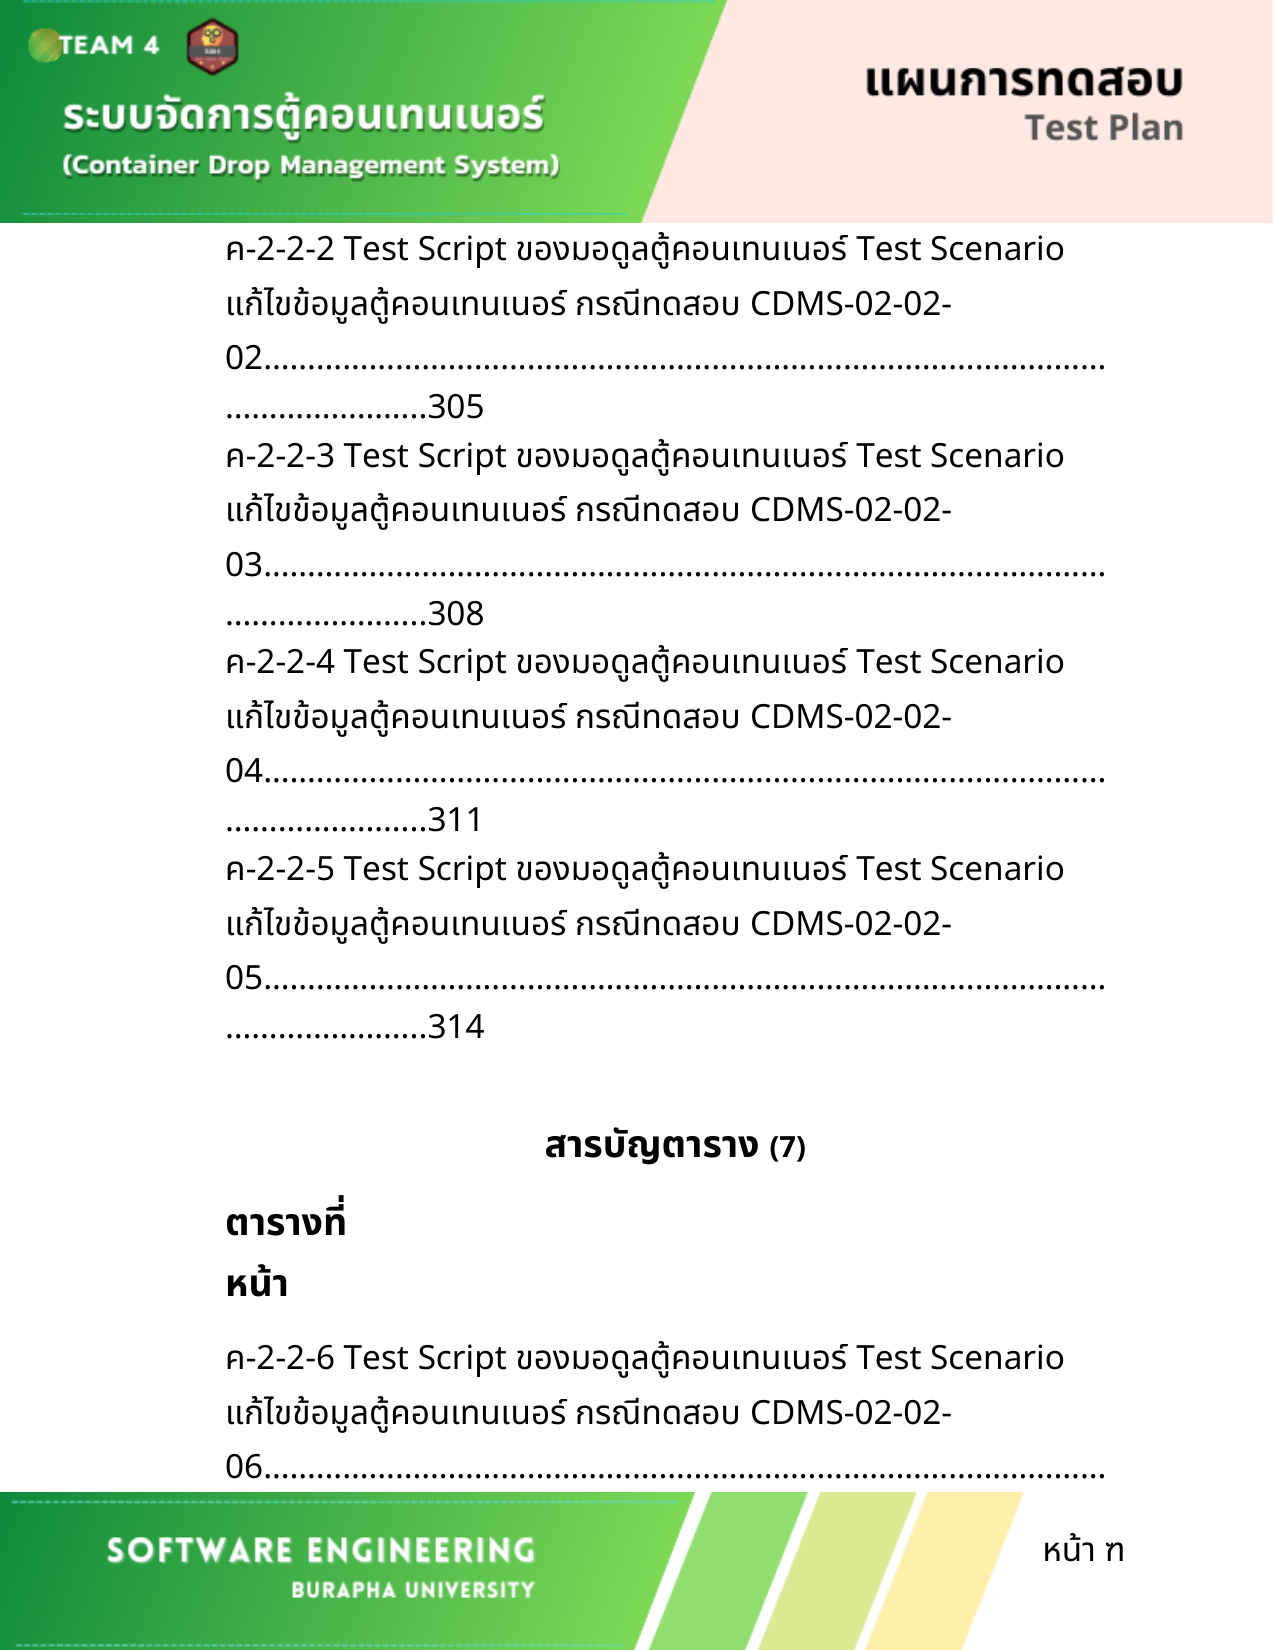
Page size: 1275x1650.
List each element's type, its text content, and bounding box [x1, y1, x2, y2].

text ค-2-2-4 Test Script ของมอดูลตู้คอนเทนเนอร์ Test Scenario แก้ไขข้อมูลตู้คอนเทนเนอร์ กรณีทดสอบ CDMS-02-02-04………………………………………………………………………………………………………..311 [225, 638, 1125, 841]
text สารบัญตาราง (7) [225, 1117, 1125, 1174]
text ค-2-2-5 Test Script ของมอดูลตู้คอนเทนเนอร์ Test Scenario แก้ไขข้อมูลตู้คอนเทนเนอร์ กรณีทดสอบ CDMS-02-02-05………………………………………………………………………………………………………..314 [225, 845, 1125, 1048]
text ค-2-2-2 Test Script ของมอดูลตู้คอนเทนเนอร์ Test Scenario แก้ไขข้อมูลตู้คอนเทนเนอร์ กรณีทดสอบ CDMS-02-02-02………………………………………………………………………………………………………..305 [225, 225, 1125, 428]
picture [0, 1492, 1275, 1650]
picture [0, 0, 1273, 223]
text ค-2-2-3 Test Script ของมอดูลตู้คอนเทนเนอร์ Test Scenario แก้ไขข้อมูลตู้คอนเทนเนอร์ กรณีทดสอบ CDMS-02-02-03………………………………………………………………………………………………………..308 [225, 432, 1125, 635]
text ตารางที่ หน้า [225, 1195, 1125, 1313]
